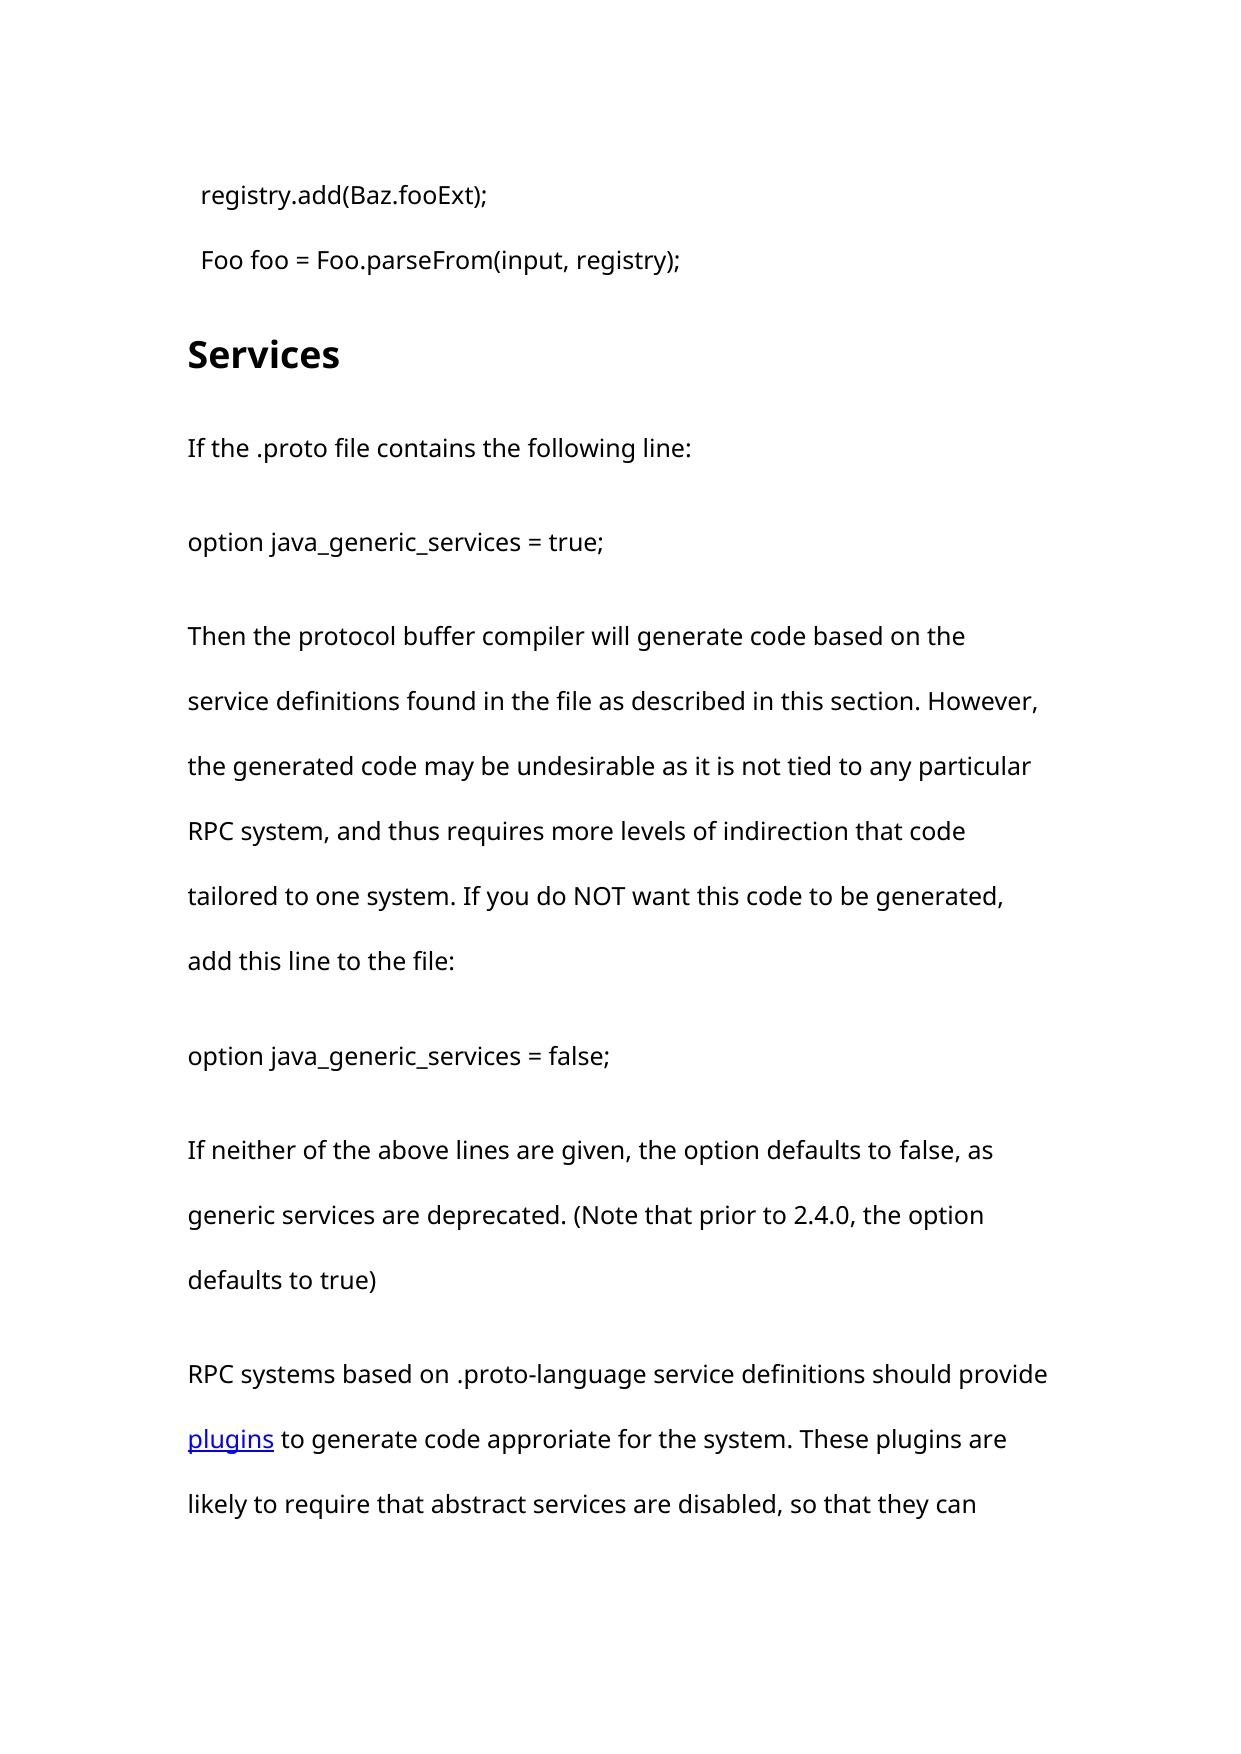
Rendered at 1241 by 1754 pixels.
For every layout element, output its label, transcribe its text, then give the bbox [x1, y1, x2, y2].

subtitle Services [187, 321, 1053, 386]
text Then the protocol buffer compiler will generate code based on the service definitions found in the file as described in this section. However, the generated code may be undesirable as it is not tied to any particular RPC system, and thus requires more levels of indirection that code tailored to one system. If you do NOT want this code to be generated, add this line to the file: [187, 604, 1053, 994]
text option java_generic_services = true; [187, 509, 1053, 574]
text option java_generic_services = false; [187, 1023, 1053, 1088]
text Foo foo = Foo.parseFrom(input, registry); [187, 227, 1053, 292]
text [187, 1341, 1053, 1536]
text If the .proto file contains the following line: [187, 415, 1053, 480]
text registry.add(Baz.fooExt); [187, 162, 1053, 227]
text If neither of the above lines are given, the option defaults to false, as generic services are deprecated. (Note that prior to 2.4.0, the option defaults to true) [187, 1117, 1053, 1312]
